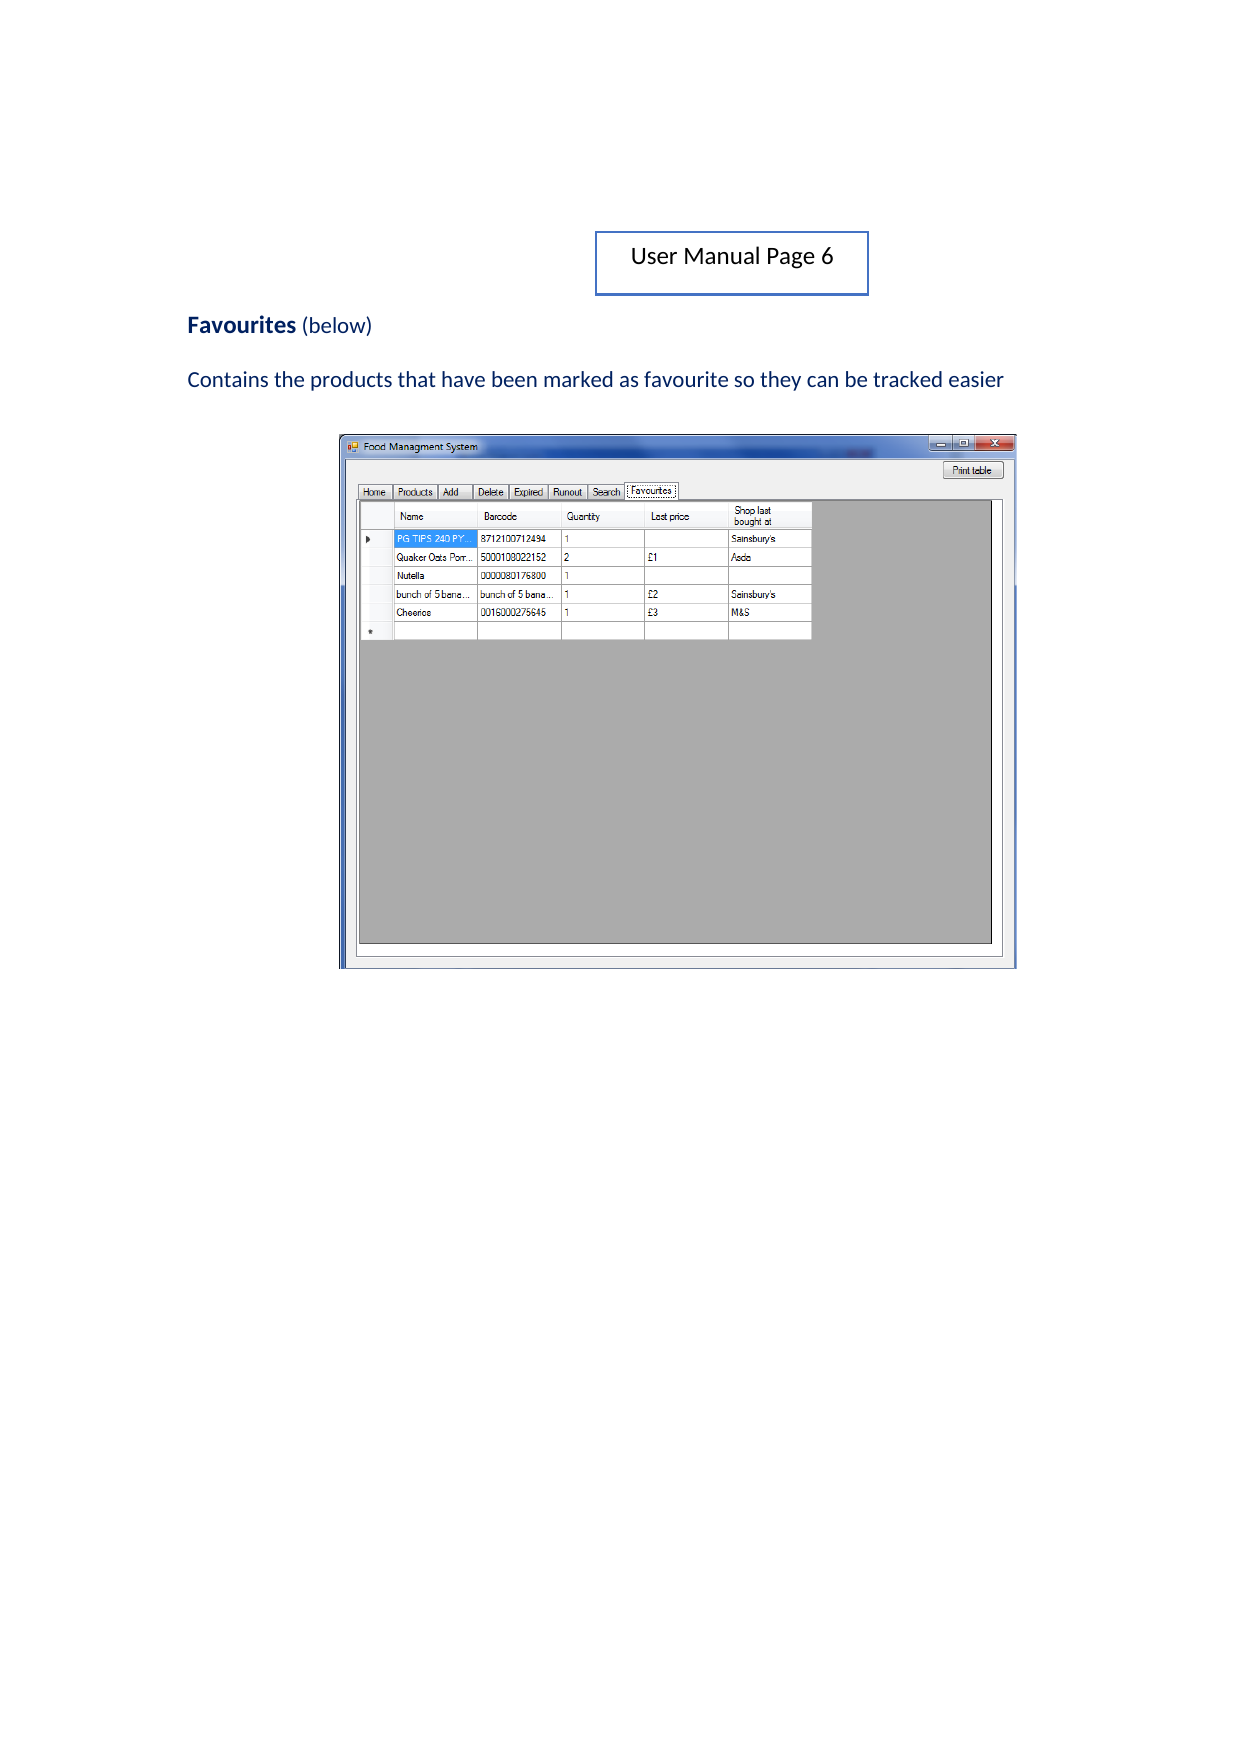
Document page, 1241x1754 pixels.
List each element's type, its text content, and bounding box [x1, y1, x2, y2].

picture [339, 434, 1017, 969]
text Contains the products that have been marked as favourite so they can be tracked easier [187, 365, 1053, 393]
text Favourites (below) [187, 309, 1053, 339]
